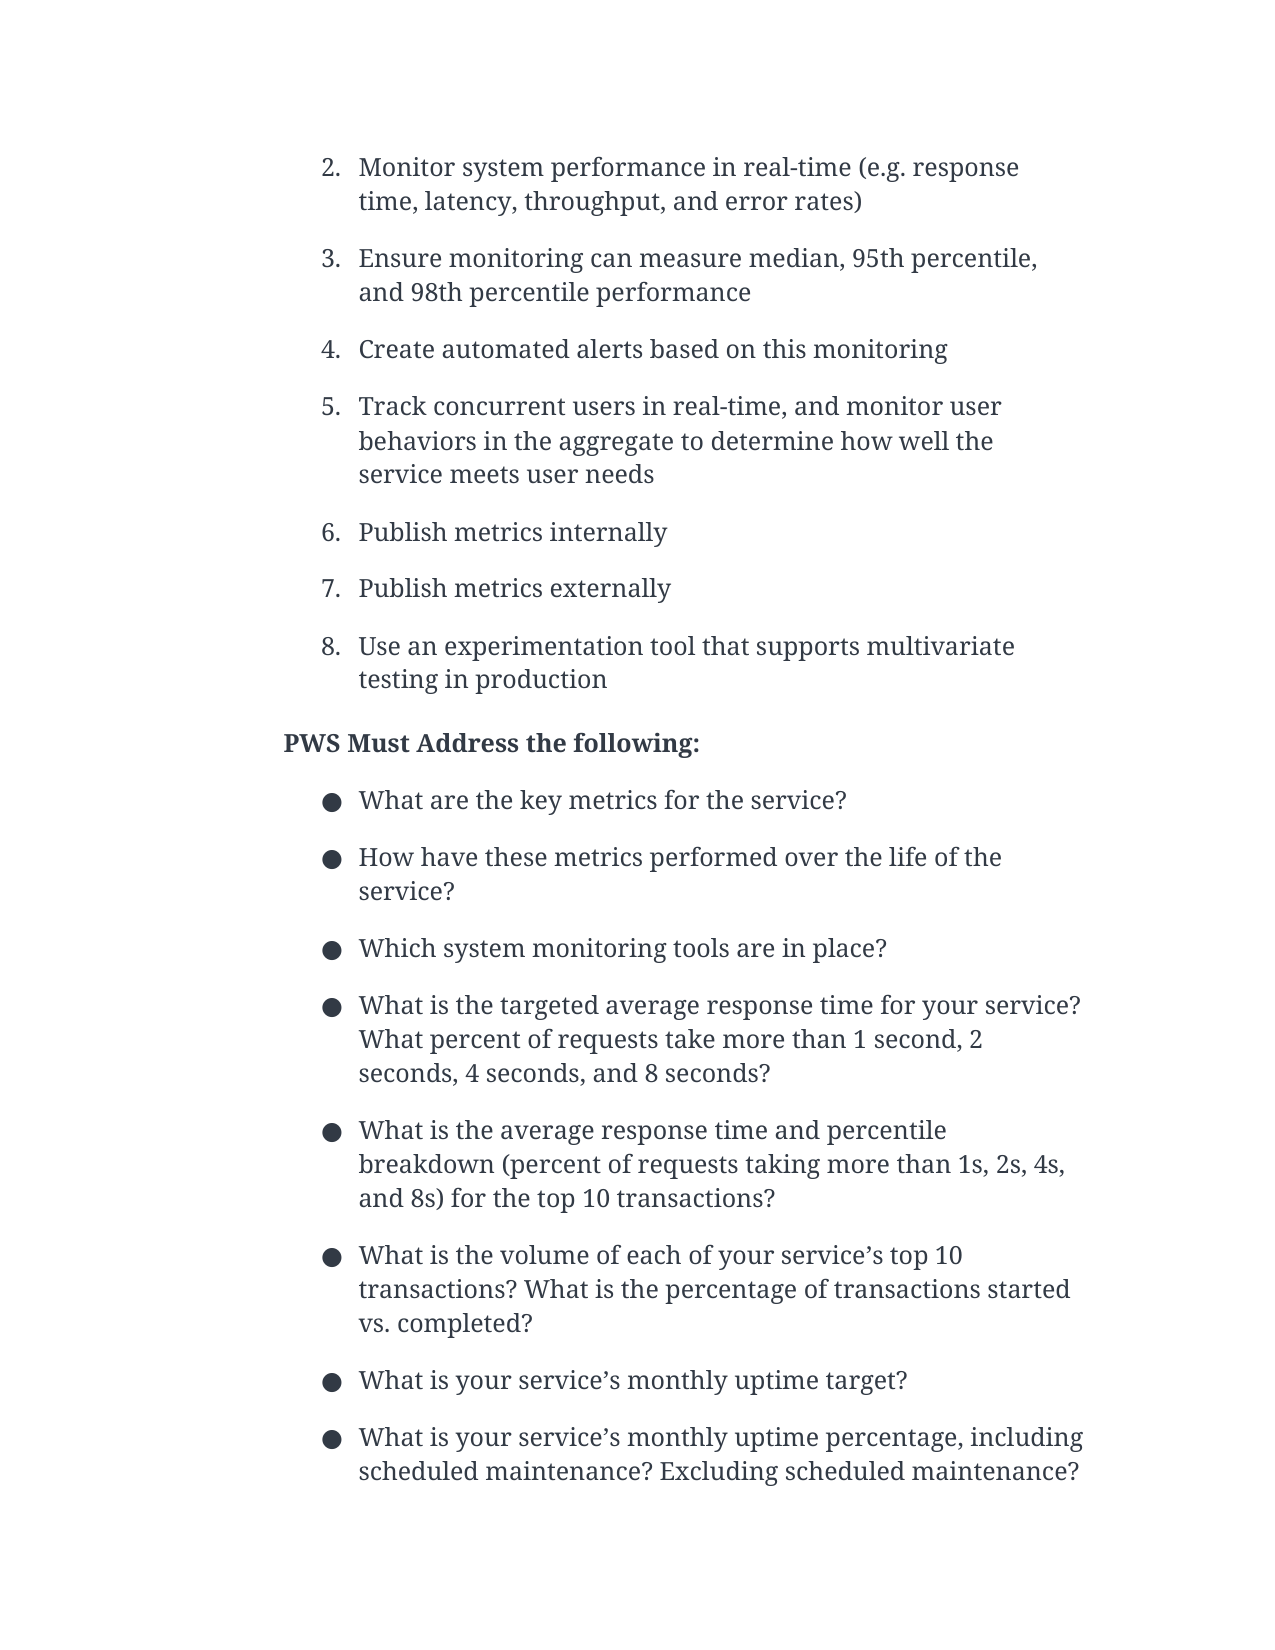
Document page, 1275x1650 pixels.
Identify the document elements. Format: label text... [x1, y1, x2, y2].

list Publish metrics externally [321, 571, 1056, 605]
list Use an experimentation tool that supports multivariate testing in production [321, 628, 1056, 696]
list What is your service’s monthly uptime percentage, including scheduled maintenance? Excluding scheduled maintenance? [321, 1420, 1087, 1488]
list What is the volume of each of your service’s top 10 transactions? What is the percentage of transactions started vs. completed? [321, 1238, 1087, 1340]
list Which system monitoring tools are in place? [321, 930, 1087, 964]
list Track concurrent users in real-time, and monitor user behaviors in the aggregate to determine how well the service meets user needs [321, 389, 1056, 491]
list Ensure monitoring can measure median, 95th percentile, and 98th percentile performance [321, 241, 1056, 309]
list What is your service’s monthly uptime target? [321, 1363, 1087, 1397]
list Publish metrics internally [321, 514, 1056, 548]
list Monitor system performance in real-time (e.g. response time, latency, throughput, and error rates) [321, 150, 1056, 218]
list What is the average response time and percentile breakdown (percent of requests taking more than 1s, 2s, 4s, and 8s) for the top 10 transactions? [321, 1112, 1087, 1215]
list What are the key metrics for the service? [321, 782, 1087, 816]
list What is the targeted average response time for your service? What percent of requests take more than 1 second, 2 seconds, 4 seconds, and 8 seconds? [321, 987, 1087, 1089]
subtitle PWS Must Address the following: [283, 725, 1094, 759]
list Create automated alerts based on this monitoring [321, 332, 1056, 366]
list How have these metrics performed over the life of the service? [321, 839, 1087, 907]
